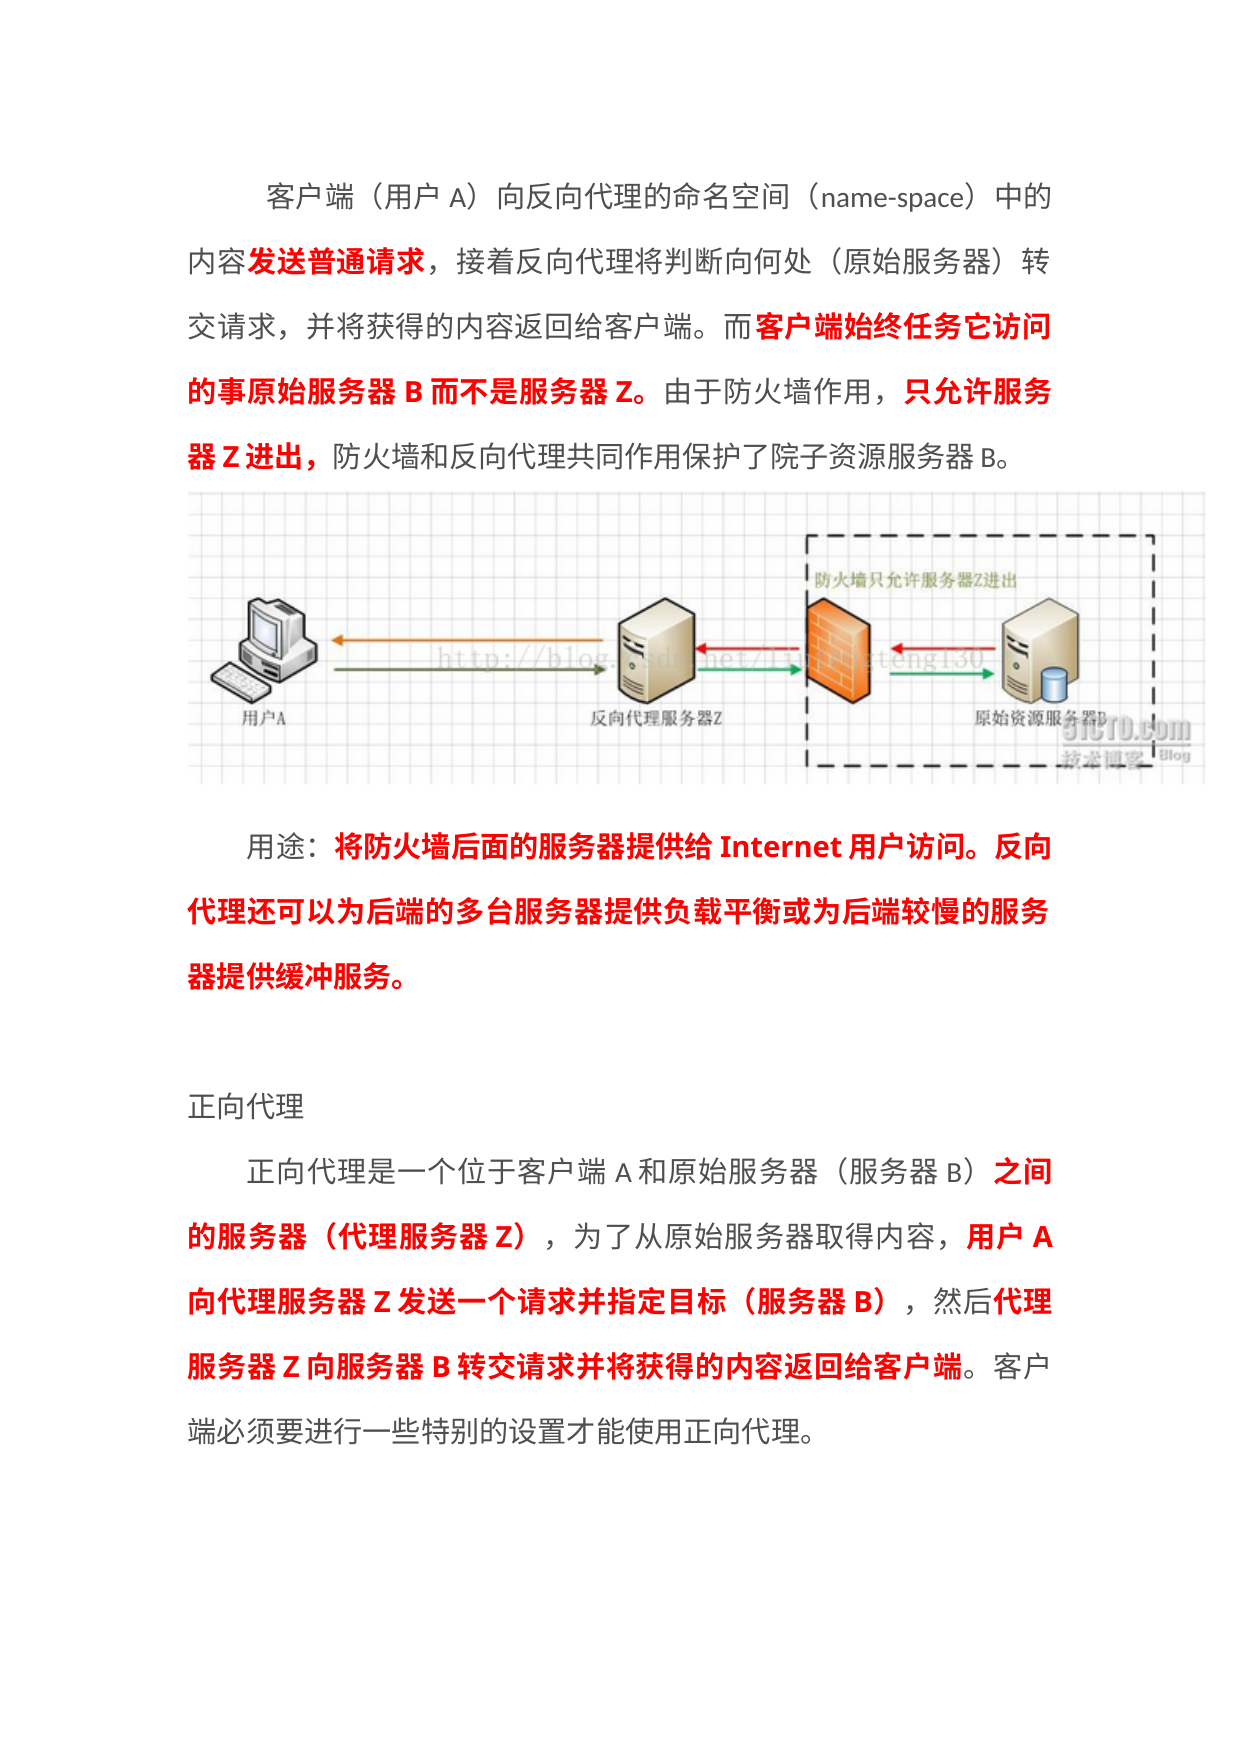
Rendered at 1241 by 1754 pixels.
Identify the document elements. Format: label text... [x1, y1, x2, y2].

text 正向代理 [187, 1072, 1053, 1137]
picture [187, 487, 1207, 797]
text 正向代理是一个位于客户端A和原始服务器（服务器B）之间的服务器（代理服务器Z），为了从原始服务器取得内容，用户A向代理服务器Z发送一个请求并指定目标（服务器B），然后代理服务器Z向服务器B转交请求并将获得的内容返回给客户端。客户端必须要进行一些特别的设置才能使用正向代理。 [187, 1137, 1053, 1462]
text 客户端（用户A）向反向代理的命名空间（name-space）中的内容发送普通请求，接着反向代理将判断向何处（原始服务器）转交请求，并将获得的内容返回给客户端。而客户端始终任务它访问的事原始服务器B而不是服务器Z。由于防火墙作用，只允许服务器Z进出，防火墙和反向代理共同作用保护了院子资源服务器B。 [187, 162, 1053, 487]
text 用途：将防火墙后面的服务器提供给Internet用户访问。反向代理还可以为后端的多台服务器提供负载平衡或为后端较慢的服务器提供缓冲服务。 [187, 812, 1053, 1007]
